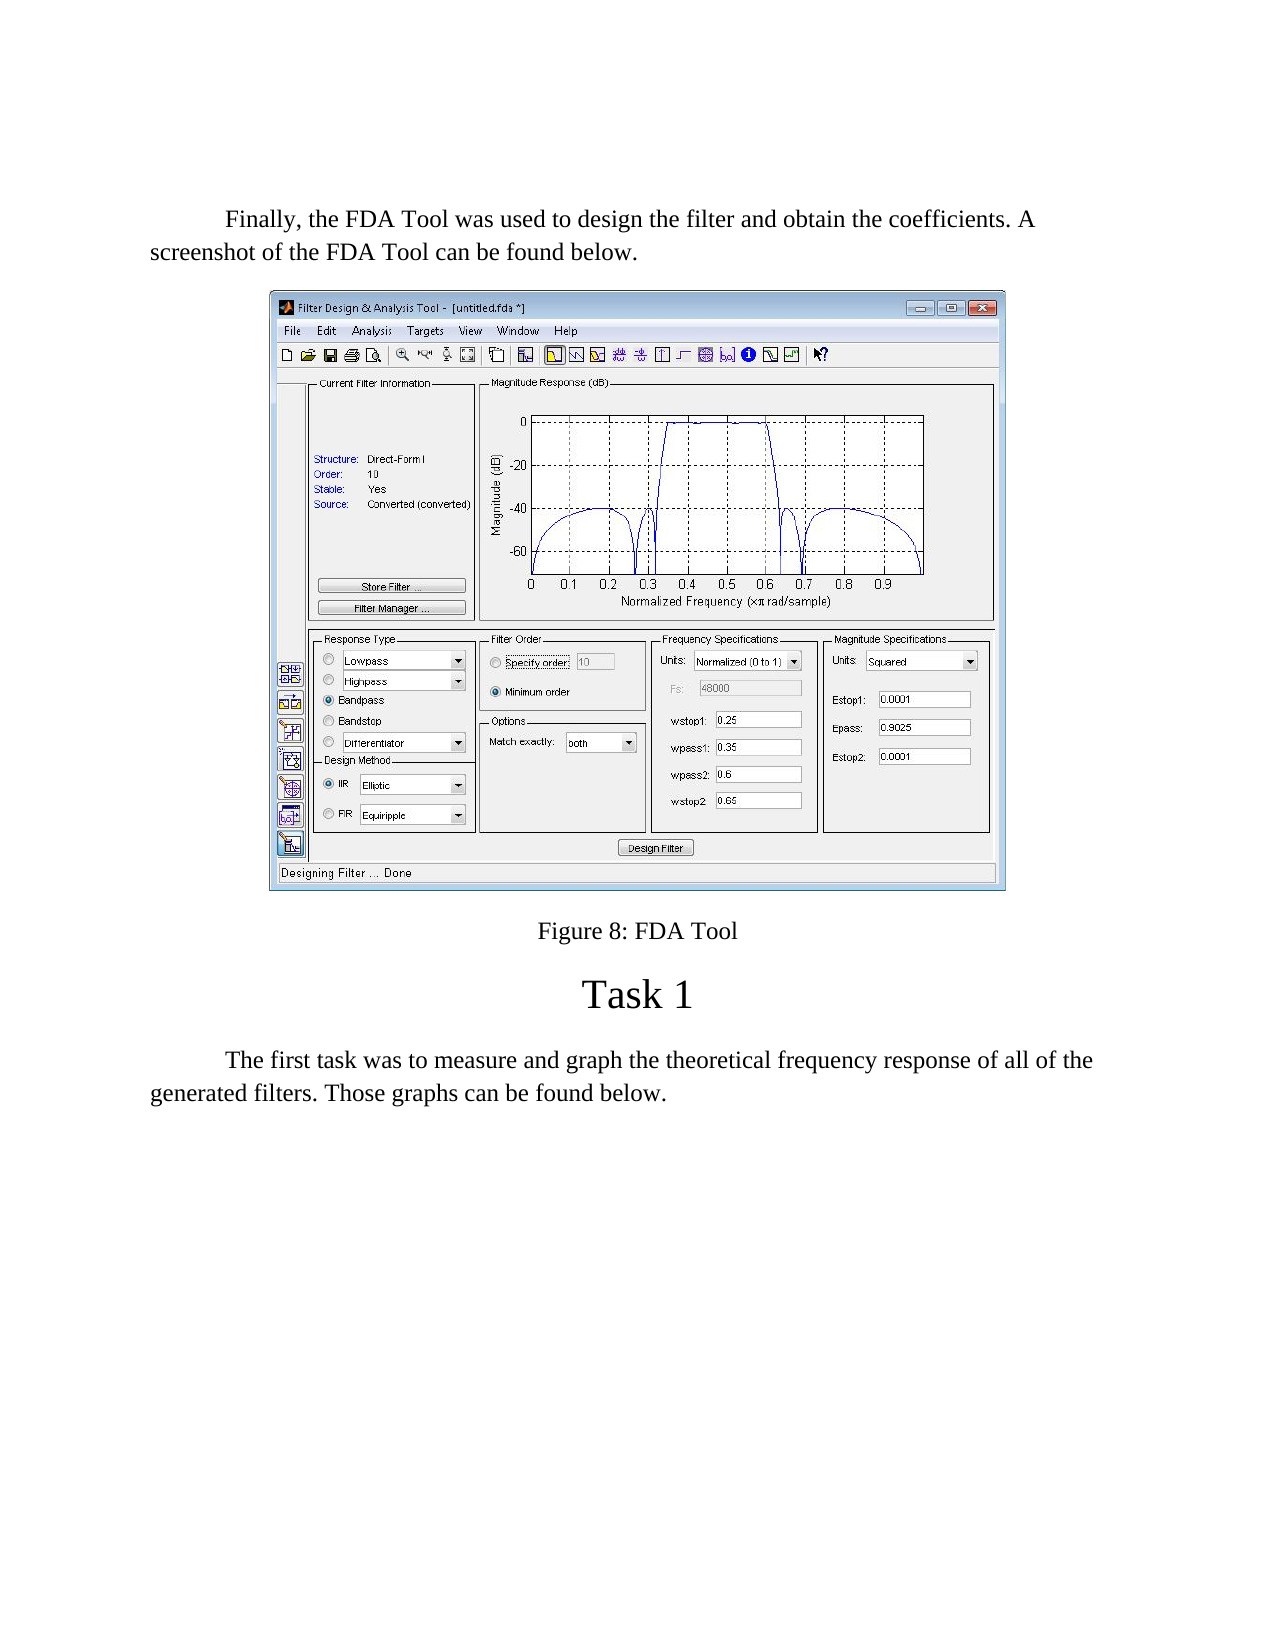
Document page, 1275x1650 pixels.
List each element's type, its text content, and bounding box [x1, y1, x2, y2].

text The first task was to measure and graph the theoretical frequency response of all of the generated filters. Those graphs can be found below. [150, 1046, 1125, 1107]
picture [269, 290, 1006, 891]
text Task 1 [150, 969, 1125, 1017]
text Figure 8: FDA Tool [150, 916, 1125, 944]
text Finally, the FDA Tool was used to design the filter and obtain the coefficients. A screenshot of the FDA Tool can be found below. [150, 204, 1125, 266]
